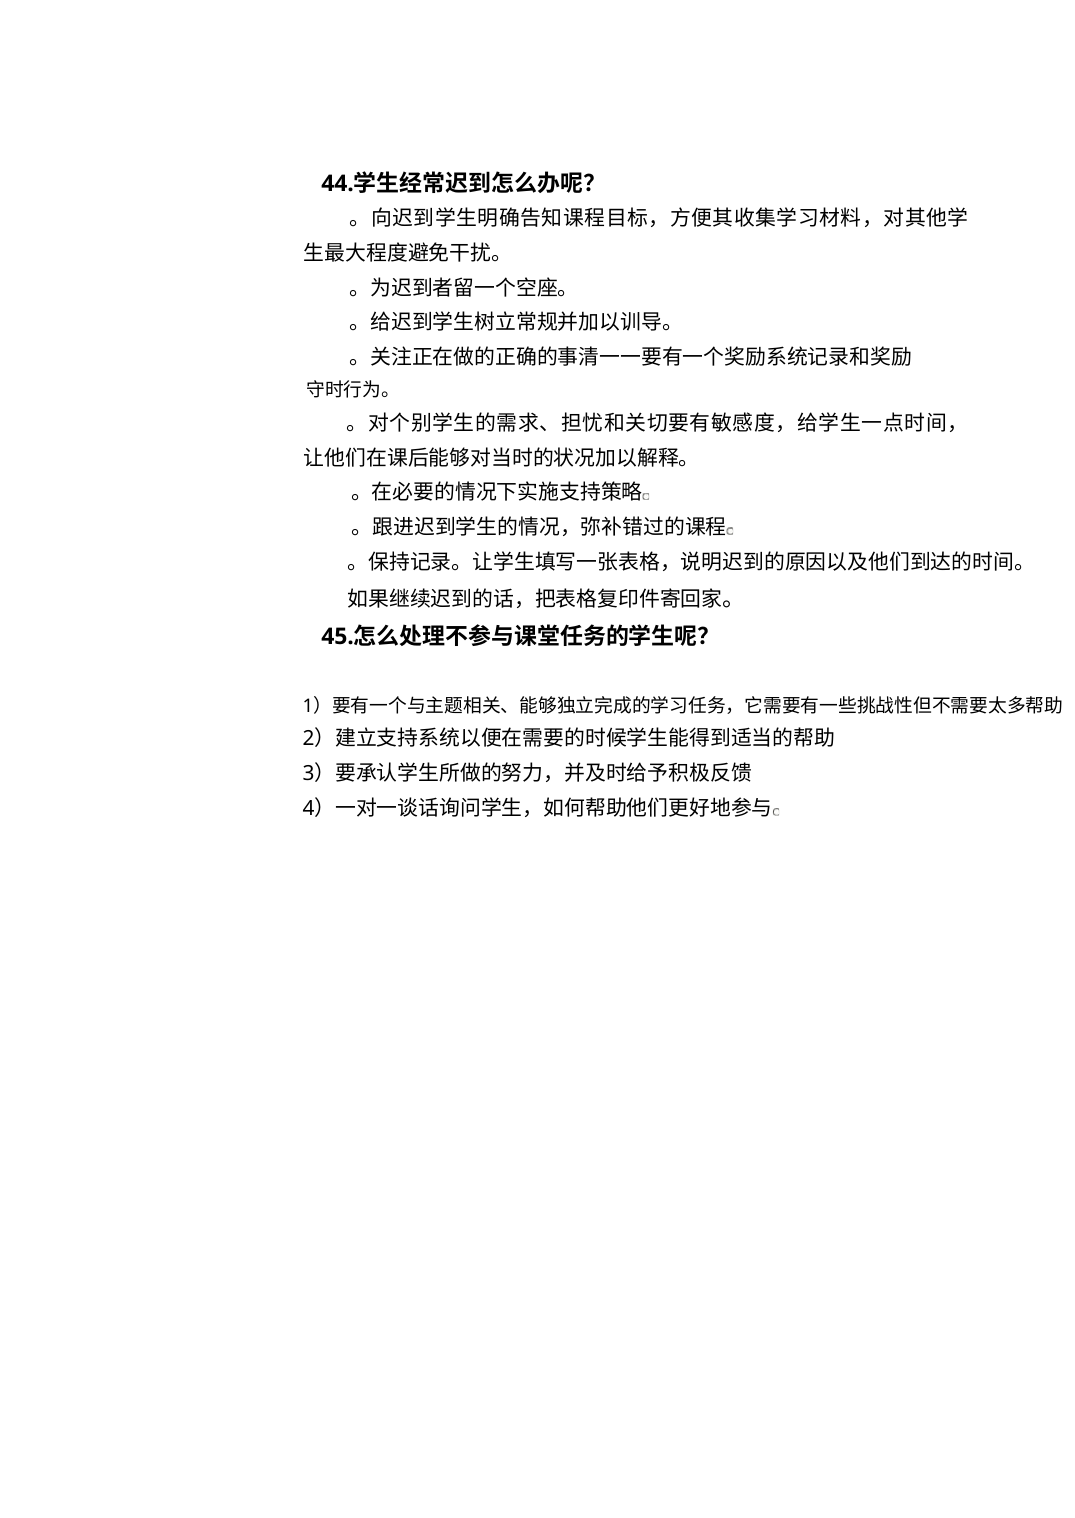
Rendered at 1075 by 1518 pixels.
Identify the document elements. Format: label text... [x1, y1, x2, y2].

text 。在必要的情况下实施支持策略 [350, 476, 969, 506]
picture [642, 493, 650, 500]
text 3）要承认学生所做的努力，并及时给予积极反馈 [302, 756, 969, 787]
text 。为迟到者留一个空座。 [349, 271, 969, 301]
text 守时行为。 [306, 375, 1075, 402]
subtitle 45.怎么处理不参与课堂任务的学生呢？ [321, 618, 971, 651]
subtitle 44.学生经常迟到怎么办呢？ [321, 165, 971, 198]
text 。对个别学生的需求、担忧和关切要有敏感度，给学生一点时间，让他们在课后能够对当时的状况加以解释。 [304, 406, 969, 471]
text 。关注正在做的正确的事清一一要有一个奖励系统记录和奖励 [349, 340, 969, 371]
text 。跟进迟到学生的情况，弥补错过的课程 [351, 510, 969, 541]
text 1）要有一个与主题相关、能够独立完成的学习任务，它需要有一些挑战性但不需要太多帮助 [302, 690, 1075, 718]
text 如果继续迟到的话，把表格复印件寄回家。 [304, 580, 1075, 613]
text 。给迟到学生树立常规并加以训导。 [349, 306, 969, 336]
text 4）一对一谈话询问学生，如何帮助他们更好地参与 [302, 791, 969, 822]
text 。向迟到学生明确告知课程目标，方便其收集学习材料，对其他学生最大程度避免干扰。 [304, 202, 969, 266]
text 。保持记录。让学生填写一张表格，说明迟到的原因以及他们到达的时间。 [304, 545, 1075, 575]
text 2）建立支持系统以便在需要的时候学生能得到适当的帮助 [302, 722, 969, 752]
picture [772, 808, 780, 816]
picture [726, 527, 734, 535]
